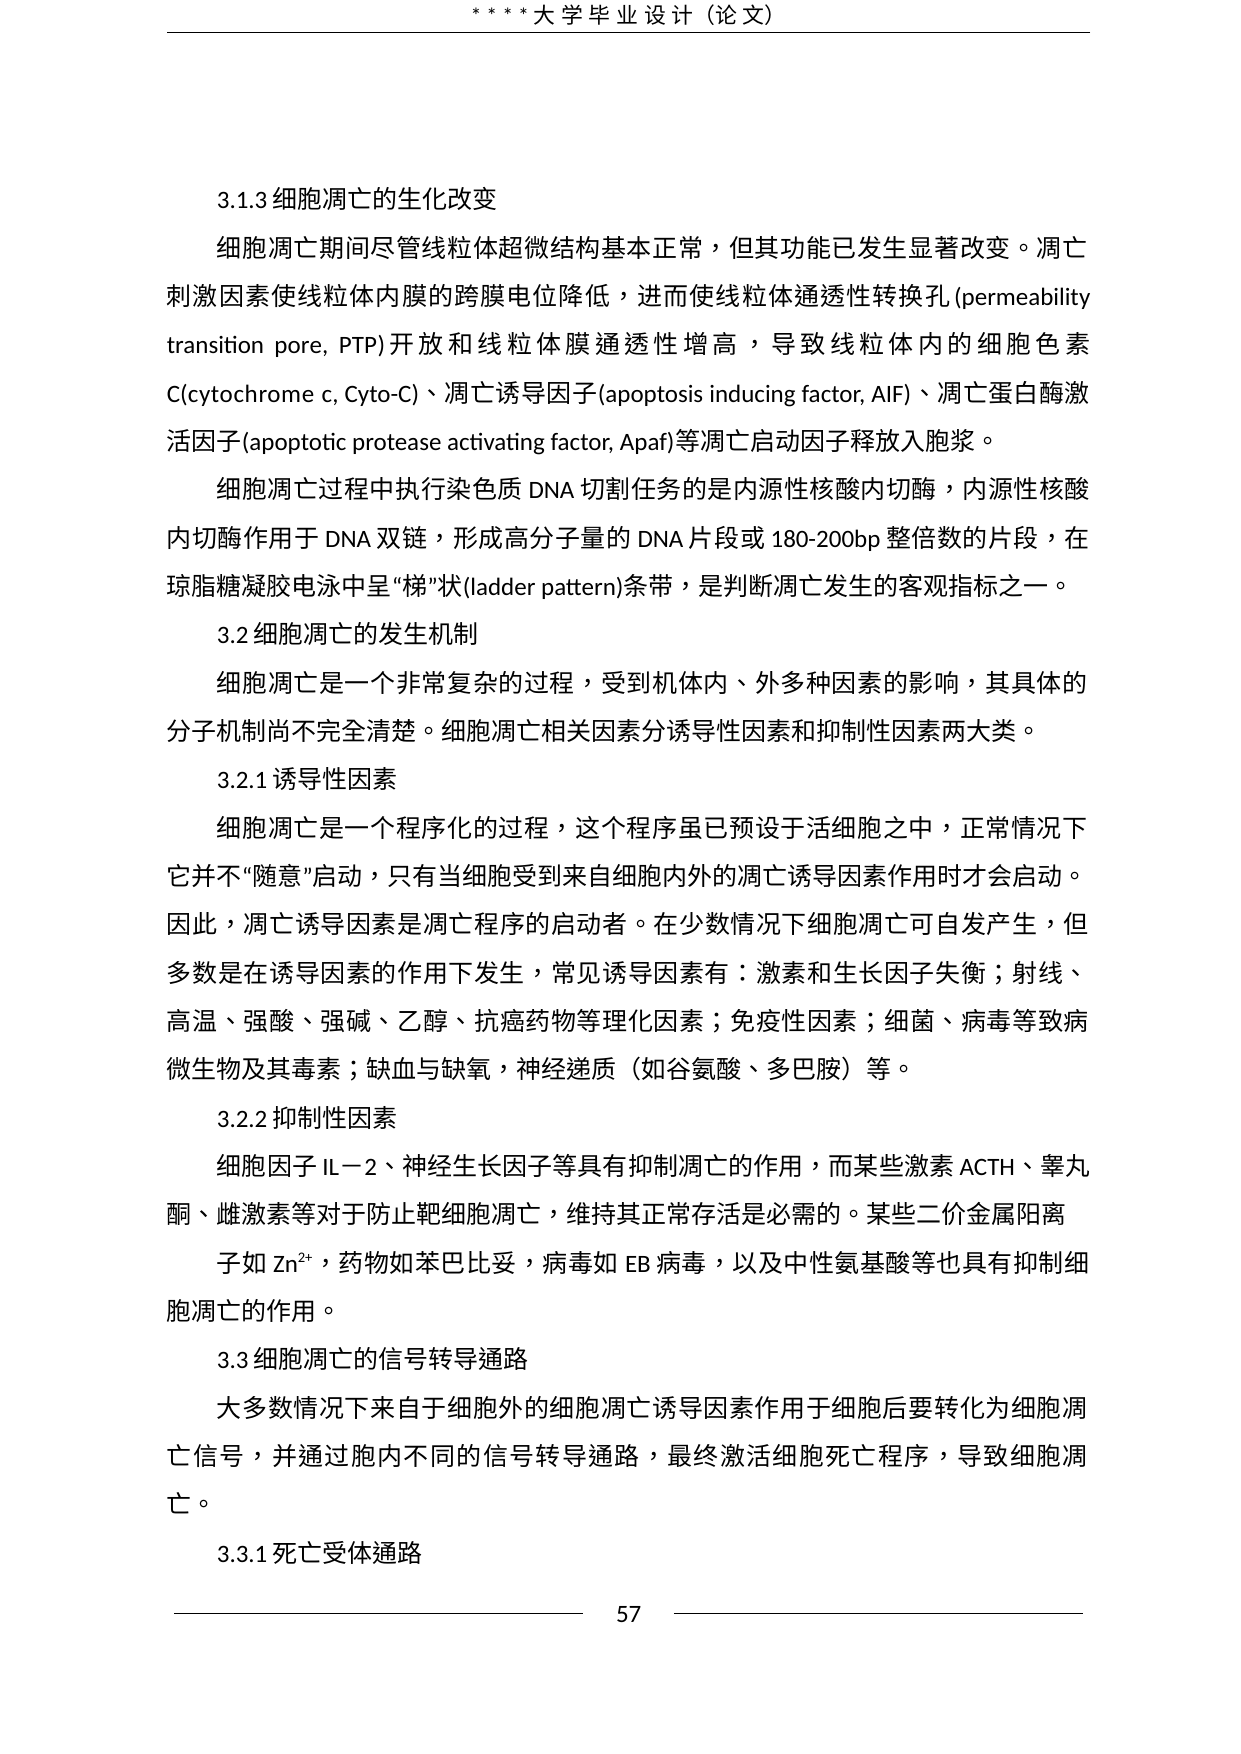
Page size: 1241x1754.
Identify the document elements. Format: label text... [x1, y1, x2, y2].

text 细胞因子IL－2、神经生长因子等具有抑制凋亡的作用，而某些激素ACTH、睾丸酮、雌激素等对于防止靶细胞凋亡，维持其正常存活是必需的。某些二价金属阳离 [167, 1133, 1090, 1230]
text 3.2.1诱导性因素 [167, 747, 1090, 795]
text 细胞凋亡过程中执行染色质DNA切割任务的是内源性核酸内切酶，内源性核酸内切酶作用于DNA双链，形成高分子量的DNA片段或180-200bp整倍数的片段，在琼脂糖凝胶电泳中呈“梯”状(ladder pattern)条带，是判断凋亡发生的客观指标之一。 [167, 457, 1090, 602]
text 细胞凋亡是一个程序化的过程，这个程序虽已预设于活细胞之中，正常情况下它并不“随意”启动，只有当细胞受到来自细胞内外的凋亡诱导因素作用时才会启动。因此，凋亡诱导因素是凋亡程序的启动者。在少数情况下细胞凋亡可自发产生，但多数是在诱导因素的作用下发生，常见诱导因素有：激素和生长因子失衡；射线、高温、强酸、强碱、乙醇、抗癌药物等理化因素；免疫性因素；细菌、病毒等致病微生物及其毒素；缺血与缺氧，神经递质（如谷氨酸、多巴胺）等。 [167, 795, 1090, 1085]
text 细胞凋亡期间尽管线粒体超微结构基本正常，但其功能已发生显著改变。凋亡刺激因素使线粒体内膜的跨膜电位降低，进而使线粒体通透性转换孔(permeability transition pore, PTP)开放和线粒体膜通透性增高，导致线粒体内的细胞色素C(cytochrome c, Cyto-C)、凋亡诱导因子(apoptosis inducing factor, AIF)、凋亡蛋白酶激活因子(apoptotic protease activating factor, Apaf)等凋亡启动因子释放入胞浆。 [167, 215, 1090, 457]
text 大多数情况下来自于细胞外的细胞凋亡诱导因素作用于细胞后要转化为细胞凋亡信号，并通过胞内不同的信号转导通路，最终激活细胞死亡程序，导致细胞凋亡。 [167, 1375, 1090, 1520]
text 子如Zn2+，药物如苯巴比妥，病毒如EB病毒，以及中性氨基酸等也具有抑制细胞凋亡的作用。 [167, 1230, 1090, 1327]
text 细胞凋亡是一个非常复杂的过程，受到机体内、外多种因素的影响，其具体的分子机制尚不完全清楚。细胞凋亡相关因素分诱导性因素和抑制性因素两大类。 [167, 650, 1090, 747]
text 3.2细胞凋亡的发生机制 [167, 602, 1090, 650]
text 3.2.2抑制性因素 [167, 1085, 1090, 1133]
text 3.1.3细胞凋亡的生化改变 [167, 167, 1090, 215]
text 3.3细胞凋亡的信号转导通路 [167, 1327, 1090, 1375]
text 3.3.1死亡受体通路 [167, 1520, 1090, 1568]
